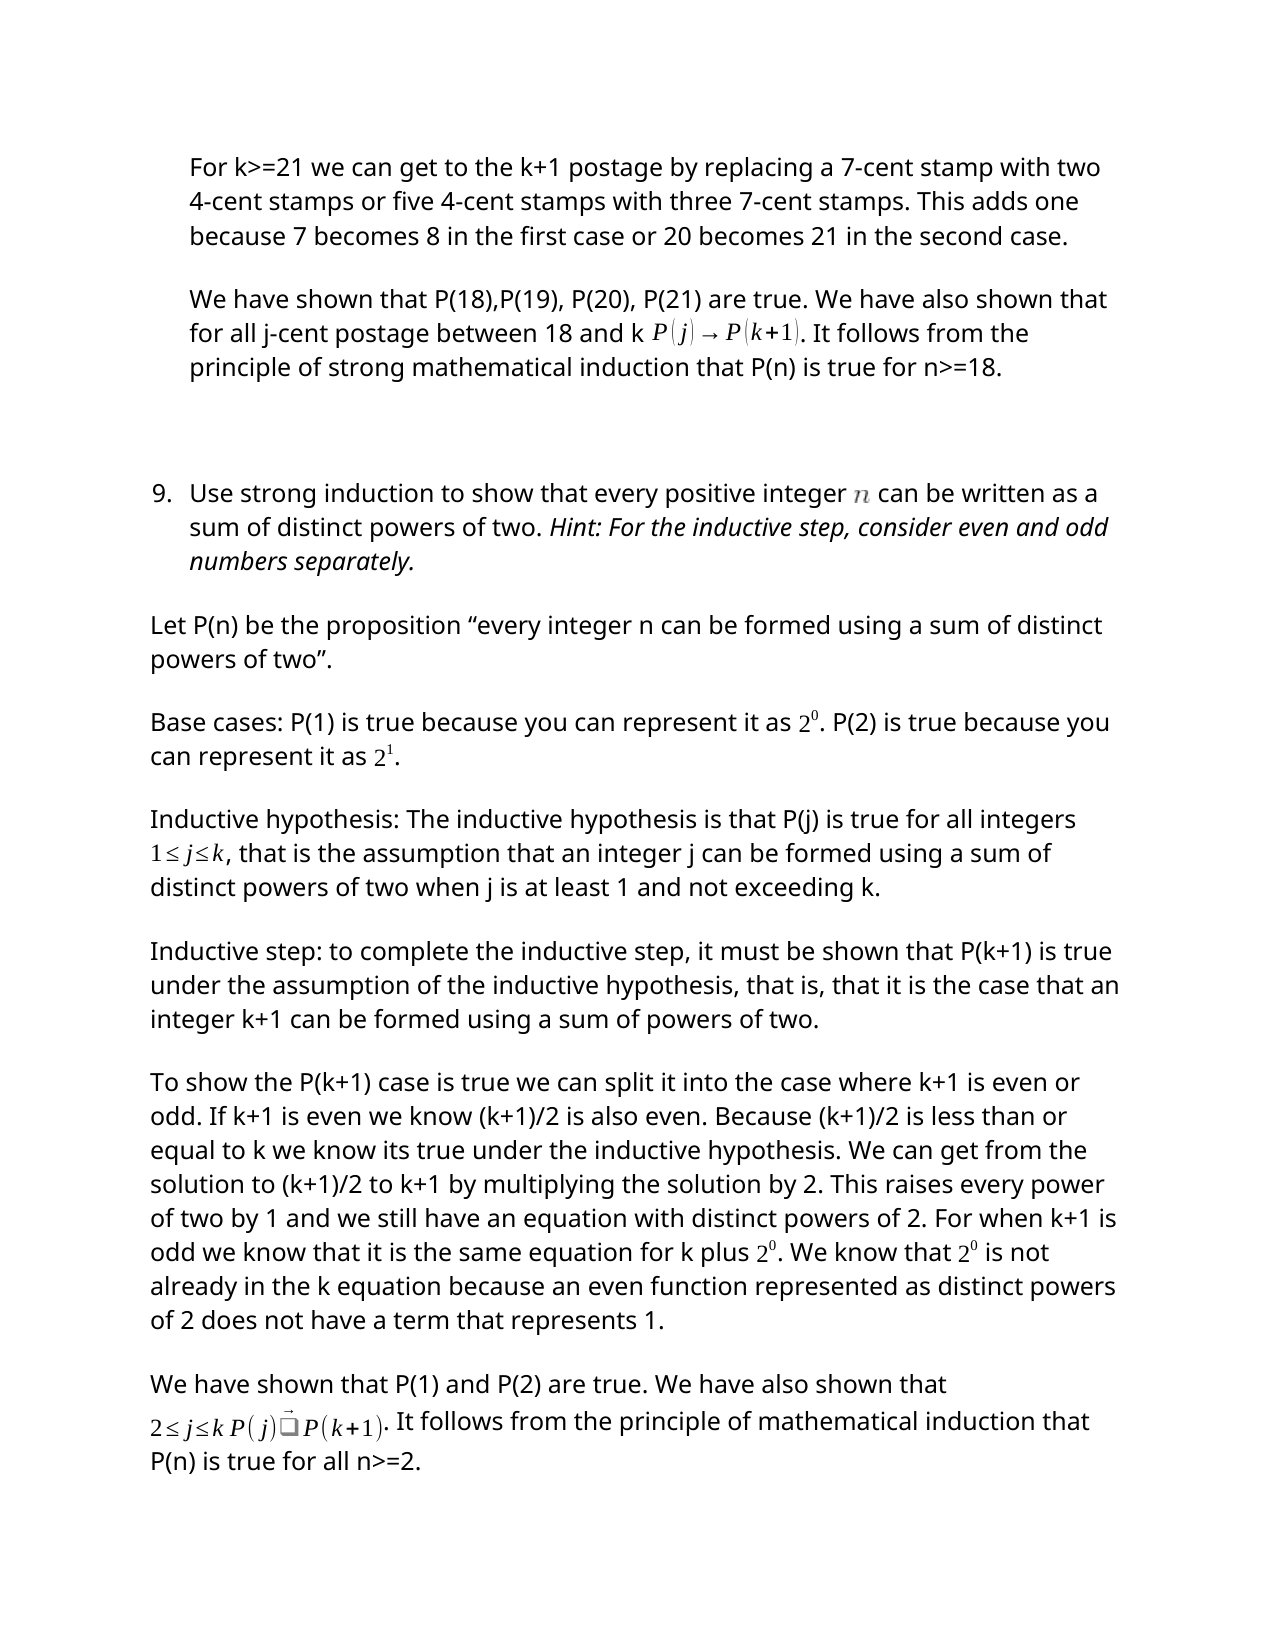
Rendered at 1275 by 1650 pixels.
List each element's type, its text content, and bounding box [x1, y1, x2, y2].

text To show the P(k+1) case is true we can split it into the case where k+1 is even or odd. If k+1 is even we know (k+1)/2 is also even. Because (k+1)/2 is less than or equal to k we know its true under the inductive hypothesis. We can get from the solution to (k+1)/2 to k+1 by multiplying the solution by 2. This raises every power of two by 1 and we still have an equation with distinct powers of 2. For when k+1 is odd we know that it is the same equation for k plus . We know that is not already in the k equation because an even function represented as distinct powers of 2 does not have a term that represents 1. [150, 1064, 1125, 1337]
text Inductive hypothesis: The inductive hypothesis is that P(j) is true for all integers , that is the assumption that an integer j can be formed using a sum of distinct powers of two when j is at least 1 and not exceeding k. [150, 802, 1125, 904]
picture [853, 490, 872, 503]
text Inductive step: to complete the inductive step, it must be shown that P(k+1) is true under the assumption of the inductive hypothesis, that is, that it is the case that an integer k+1 can be formed using a sum of powers of two. [150, 933, 1125, 1035]
text Let P(n) be the proposition “every integer n can be formed using a sum of distinct powers of two”. [150, 607, 1125, 675]
text We have shown that P(1) and P(2) are true. We have also shown that . It follows from the principle of mathematical induction that P(n) is true for all n>=2. [150, 1366, 1125, 1477]
text For k>=21 we can get to the k+1 postage by replacing a 7-cent stamp with two 4-cent stamps or five 4-cent stamps with three 7-cent stamps. This adds one because 7 becomes 8 in the first case or 20 becomes 21 in the second case. [189, 150, 1125, 252]
list Use strong induction to show that every positive integer can be written as a sum of distinct powers of two. Hint: For the inductive step, consider even and odd numbers separately. [152, 476, 1125, 578]
text We have shown that P(18),P(19), P(20), P(21) are true. We have also shown that for all j-cent postage between 18 and k . It follows from the principle of strong mathematical induction that P(n) is true for n>=18. [189, 281, 1125, 383]
text Base cases: P(1) is true because you can represent it as . P(2) is true because you can represent it as . [150, 704, 1125, 773]
